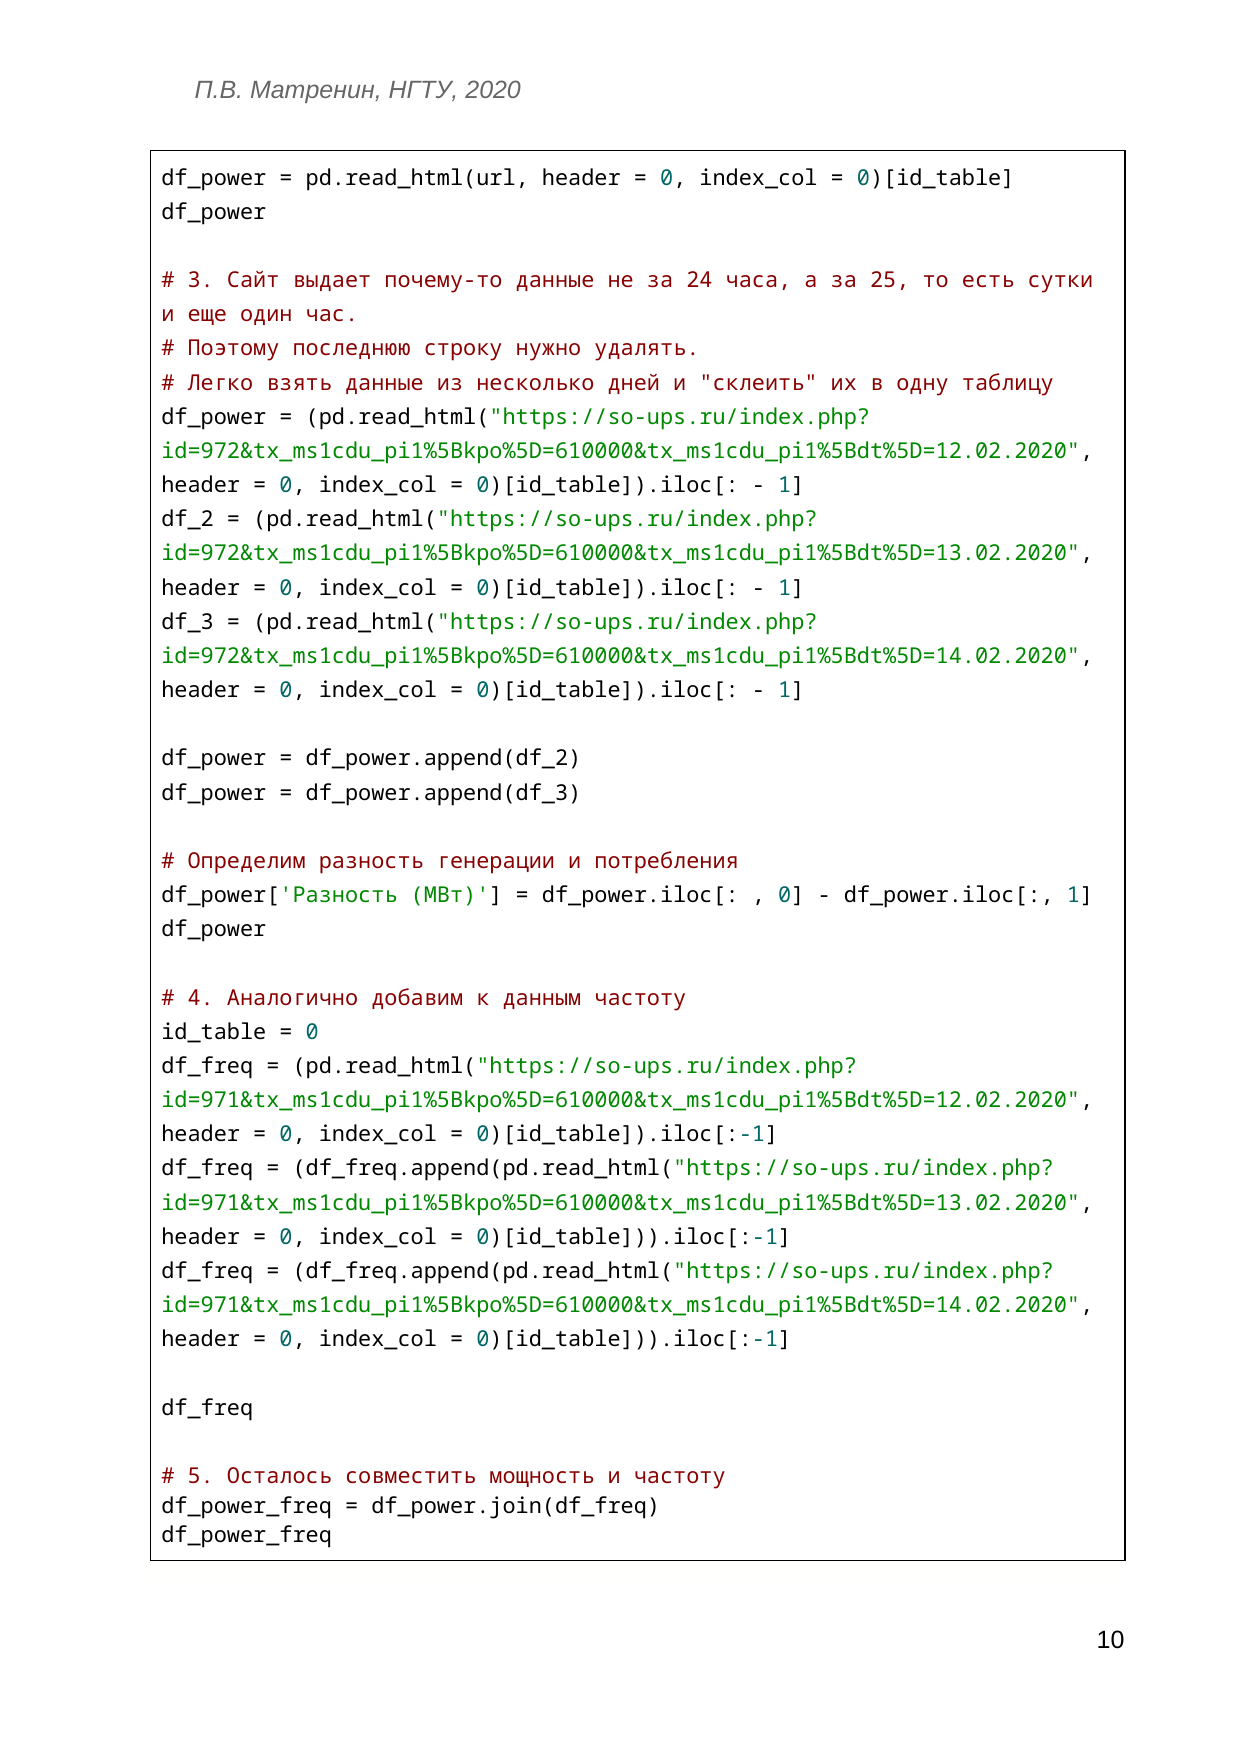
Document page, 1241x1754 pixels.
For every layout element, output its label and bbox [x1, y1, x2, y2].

table_header [151, 151, 1124, 1559]
